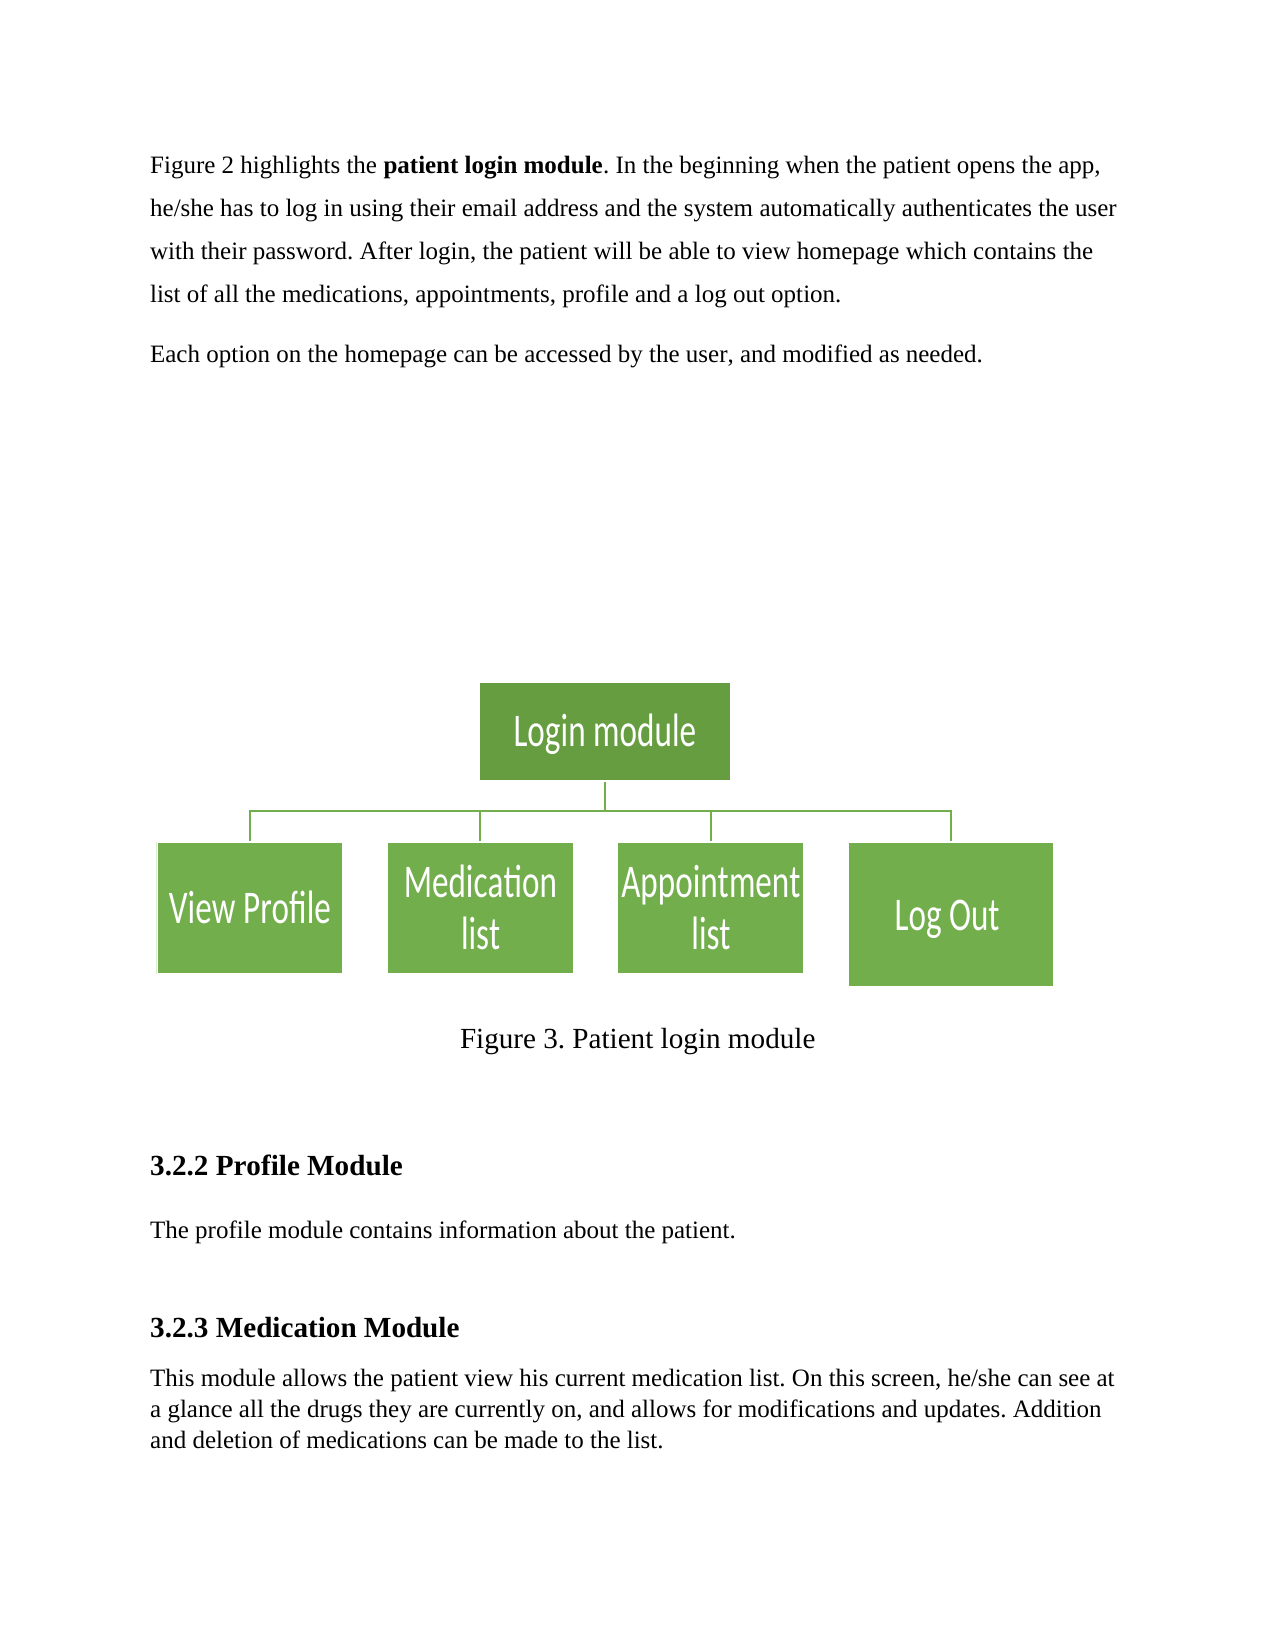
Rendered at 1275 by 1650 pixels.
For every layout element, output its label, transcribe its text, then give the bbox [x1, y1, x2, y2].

text Figure 3. Patient login module [150, 1022, 1125, 1055]
text 3.2.3 Medication Module [150, 1310, 1125, 1344]
text 3.2.2 Profile Module [150, 1148, 1125, 1181]
text This module allows the patient view his current medication list. On this screen, he/she can see at a glance all the drugs they are currently on, and allows for modifications and updates. Addition and deletion of medications can be made to the list. [150, 1363, 1125, 1454]
text The profile module contains information about the patient. [150, 1215, 1125, 1243]
text Each option on the homepage can be accessed by the user, and modified as needed. [150, 339, 1125, 368]
text Figure 2 highlights the patient login module. In the beginning when the patient opens the app, he/she has to log in using their email address and the system automatically authenticates the user with their password. After login, the patient will be able to view homepage which contains the list of all the medications, appointments, profile and a log out option. [150, 150, 1125, 308]
